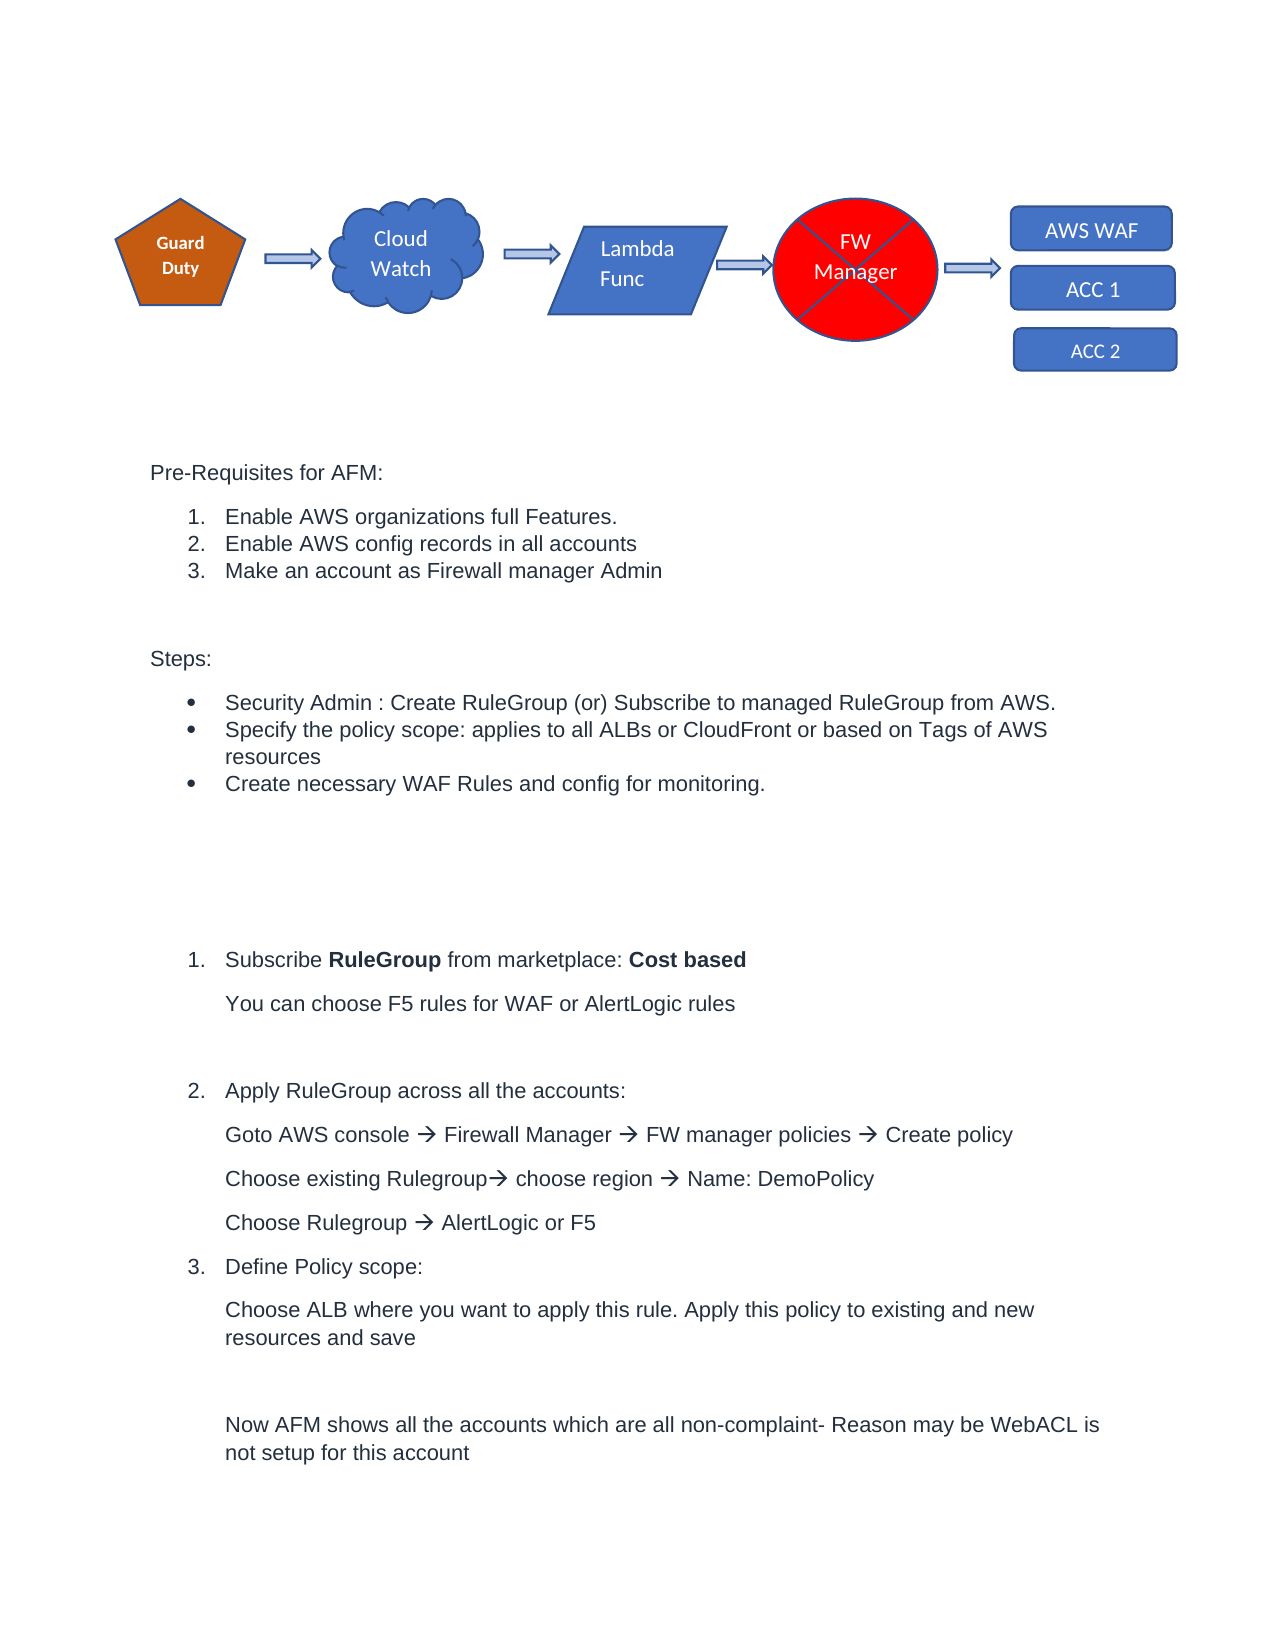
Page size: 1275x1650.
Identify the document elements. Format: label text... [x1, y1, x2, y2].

list Enable AWS config records in all accounts [187, 531, 1125, 556]
list Security Admin : Create RuleGroup (or) Subscribe to managed RuleGroup from AWS. [187, 689, 1125, 715]
list Specify the policy scope: applies to all ALBs or CloudFront or based on Tags of AWS resources [187, 717, 1125, 769]
text You can choose F5 rules for WAF or AlertLogic rules [150, 990, 1125, 1016]
list Create necessary WAF Rules and config for monitoring. [187, 771, 1125, 796]
list Make an account as Firewall manager Admin [187, 558, 1125, 583]
list Define Policy scope: [187, 1253, 1125, 1279]
text Pre-Requisites for AFM: [150, 460, 1125, 485]
text Now AFM shows all the accounts which are all non-complaint- Reason may be WebACL is not setup for this account [225, 1412, 1125, 1465]
text Goto AWS console Firewall Manager FW manager policies Create policy [225, 1122, 1125, 1147]
text Choose existing Rulegroup choose region Name: DemoPolicy [225, 1166, 1125, 1191]
list Subscribe RuleGroup from marketplace: Cost based [187, 947, 1125, 972]
text Choose ALB where you want to apply this rule. Apply this policy to existing and new resources and save [225, 1297, 1125, 1350]
text Steps: [150, 646, 1125, 671]
text Choose Rulegroup AlertLogic or F5 [225, 1210, 1125, 1235]
list Enable AWS organizations full Features. [187, 504, 1125, 529]
list Apply RuleGroup across all the accounts: [187, 1078, 1125, 1103]
